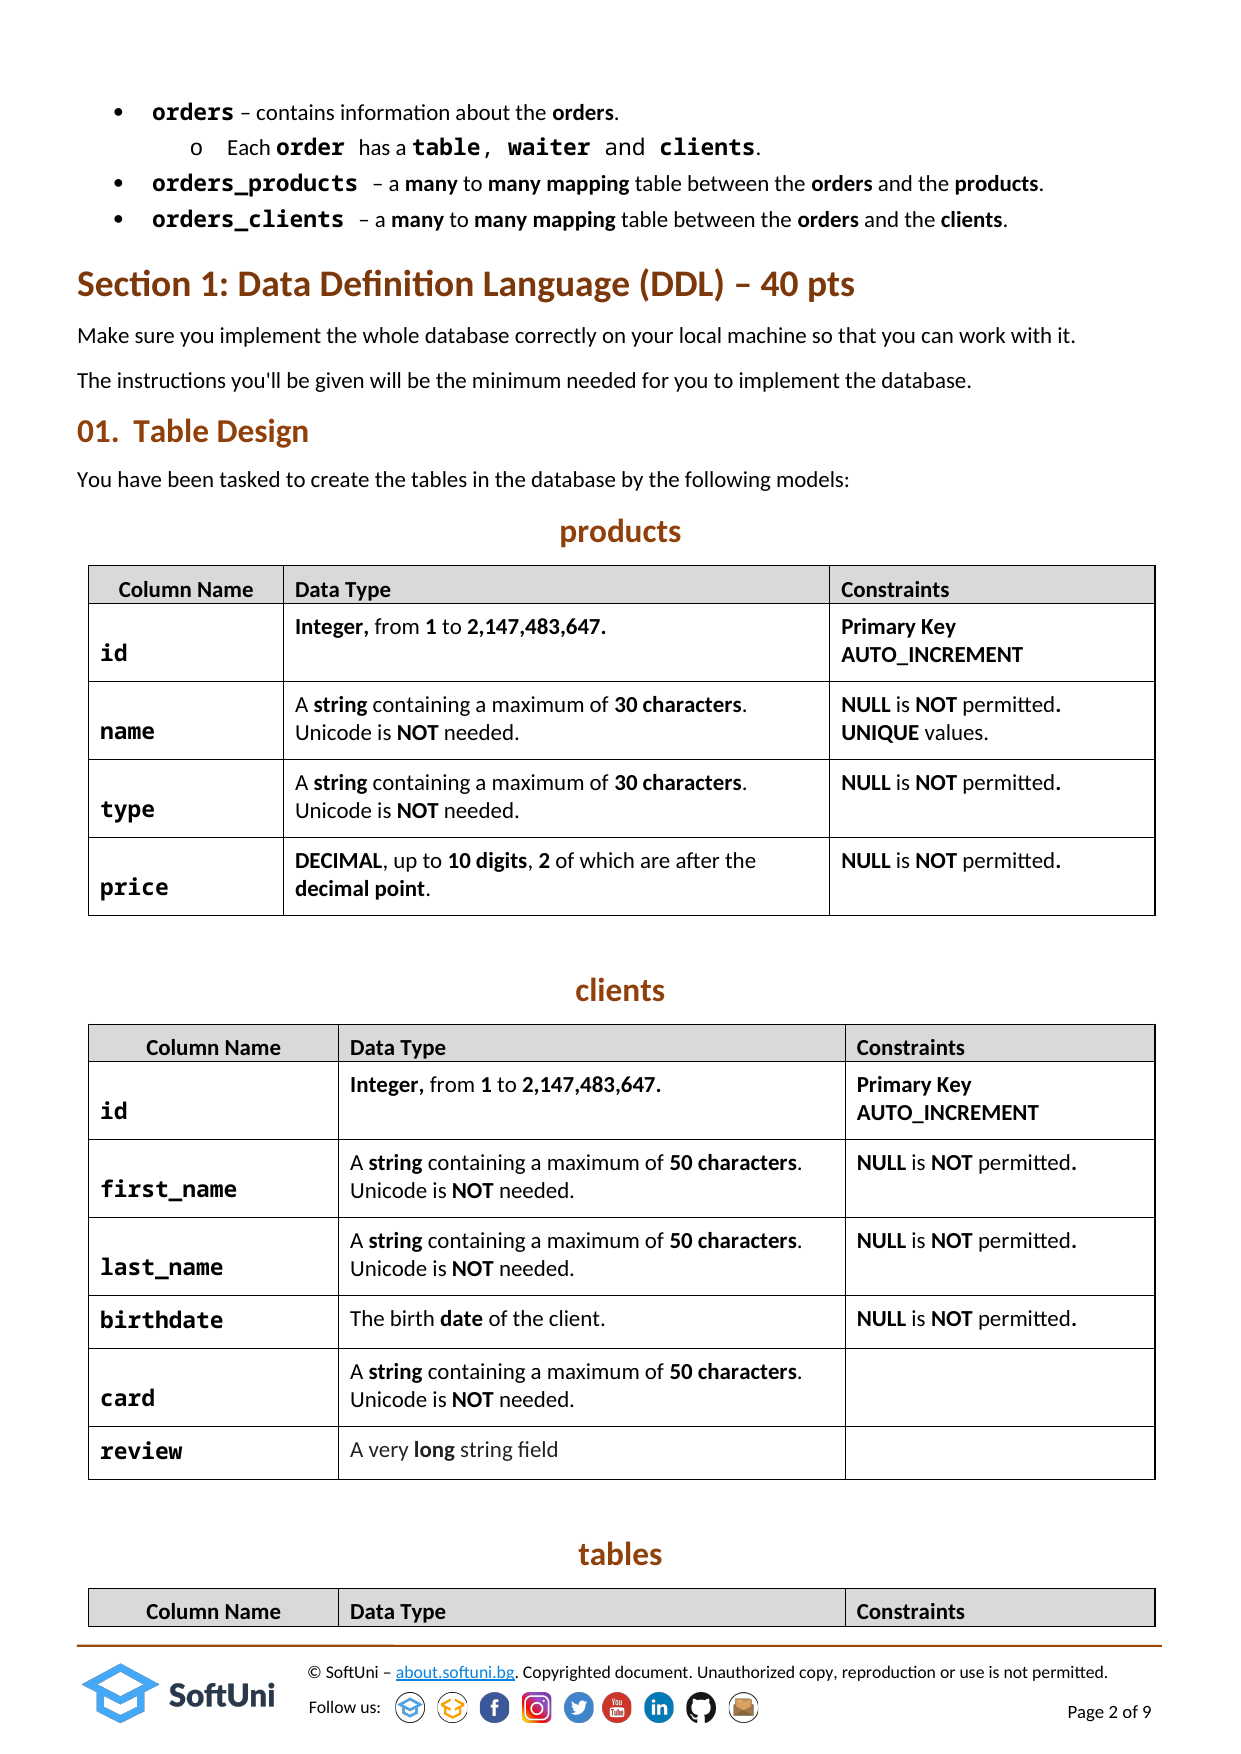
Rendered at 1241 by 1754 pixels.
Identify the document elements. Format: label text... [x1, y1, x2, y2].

table_header Column Name [89, 1589, 338, 1626]
table_cell NULL is NOT permitted. [830, 760, 1154, 837]
table_cell [846, 1349, 1154, 1426]
table_cell A string containing a maximum of 50 characters. Unicode is NOT needed. [339, 1349, 845, 1426]
table_header Constraints [830, 566, 1154, 603]
table_cell NULL is NOT permitted. [846, 1218, 1154, 1295]
subtitle clients [77, 968, 1163, 1009]
text Make sure you implement the whole database correctly on your local machine so that you can work with it. [77, 321, 1163, 349]
table_cell id [89, 604, 283, 681]
table_cell A string containing a maximum of 30 characters. Unicode is NOT needed. [284, 760, 829, 837]
table_header Data Type [339, 1589, 845, 1626]
table_header Constraints [846, 1589, 1154, 1626]
table_cell NULL is NOT permitted. [846, 1296, 1154, 1348]
table_cell first_name [89, 1140, 338, 1217]
list orders – contains information about the orders. [114, 95, 1163, 127]
list Each order has a table, waiter and clients. [189, 131, 1163, 163]
picture [686, 1692, 716, 1723]
subtitle Section 1: Data Definition Language (DDL) – 40 pts [77, 260, 1163, 306]
table_cell card [89, 1349, 338, 1426]
table_cell price [89, 838, 283, 914]
table_cell name [89, 682, 283, 759]
table_cell last_name [89, 1218, 338, 1295]
table_cell NULL is NOT permitted. [830, 838, 1154, 914]
picture [479, 1692, 510, 1723]
subtitle products [77, 510, 1163, 551]
table_cell Integer, from 1 to 2,147,483,647. [284, 604, 829, 681]
picture [644, 1692, 653, 1701]
table_cell The birth date of the client. [339, 1296, 845, 1348]
picture [437, 1692, 468, 1723]
subtitle Table Design [77, 411, 1163, 451]
table_cell id [89, 1062, 338, 1139]
table_cell Primary Key AUTO_INCREMENT [830, 604, 1154, 681]
list orders_products – a many to many mapping table between the orders and the products. [114, 167, 1163, 199]
table_cell A string containing a maximum of 50 characters. Unicode is NOT needed. [339, 1218, 845, 1295]
table_header Data Type [339, 1025, 845, 1061]
table_header Constraints [846, 1025, 1154, 1061]
table_cell A string containing a maximum of 30 characters. Unicode is NOT needed. [284, 682, 829, 759]
table_cell Primary Key AUTO_INCREMENT [846, 1062, 1154, 1139]
table_cell type [89, 760, 283, 837]
subtitle tables [77, 1533, 1163, 1574]
picture [564, 1692, 594, 1723]
table_cell A string containing a maximum of 50 characters. Unicode is NOT needed. [339, 1140, 845, 1217]
text You have been tasked to create the tables in the database by the following models: [77, 466, 1163, 494]
text The instructions you'll be given will be the minimum needed for you to implement the database. [77, 366, 1163, 394]
picture [728, 1692, 759, 1723]
table_cell birthdate [89, 1296, 338, 1348]
picture [602, 1692, 632, 1723]
table_header Column Name [89, 1025, 338, 1061]
table_header Data Type [284, 566, 829, 603]
table_cell NULL is NOT permitted. [846, 1140, 1154, 1217]
picture [395, 1692, 425, 1723]
picture [522, 1692, 552, 1723]
picture [644, 1714, 653, 1723]
table_header Column Name [89, 566, 283, 603]
picture [665, 1692, 674, 1701]
table_cell Integer, from 1 to 2,147,483,647. [339, 1062, 845, 1139]
list orders_clients – a many to many mapping table between the orders and the clients. [114, 203, 1163, 234]
picture [665, 1714, 674, 1723]
table_cell [846, 1427, 1154, 1479]
table_cell review [89, 1427, 338, 1479]
table_cell NULL is NOT permitted. UNIQUE values. [830, 682, 1154, 759]
picture [658, 1705, 667, 1714]
table_cell A very long string field [339, 1427, 845, 1479]
table_cell DECIMAL, up to 10 digits, 2 of which are after the decimal point. [284, 838, 829, 914]
picture [75, 1658, 281, 1729]
